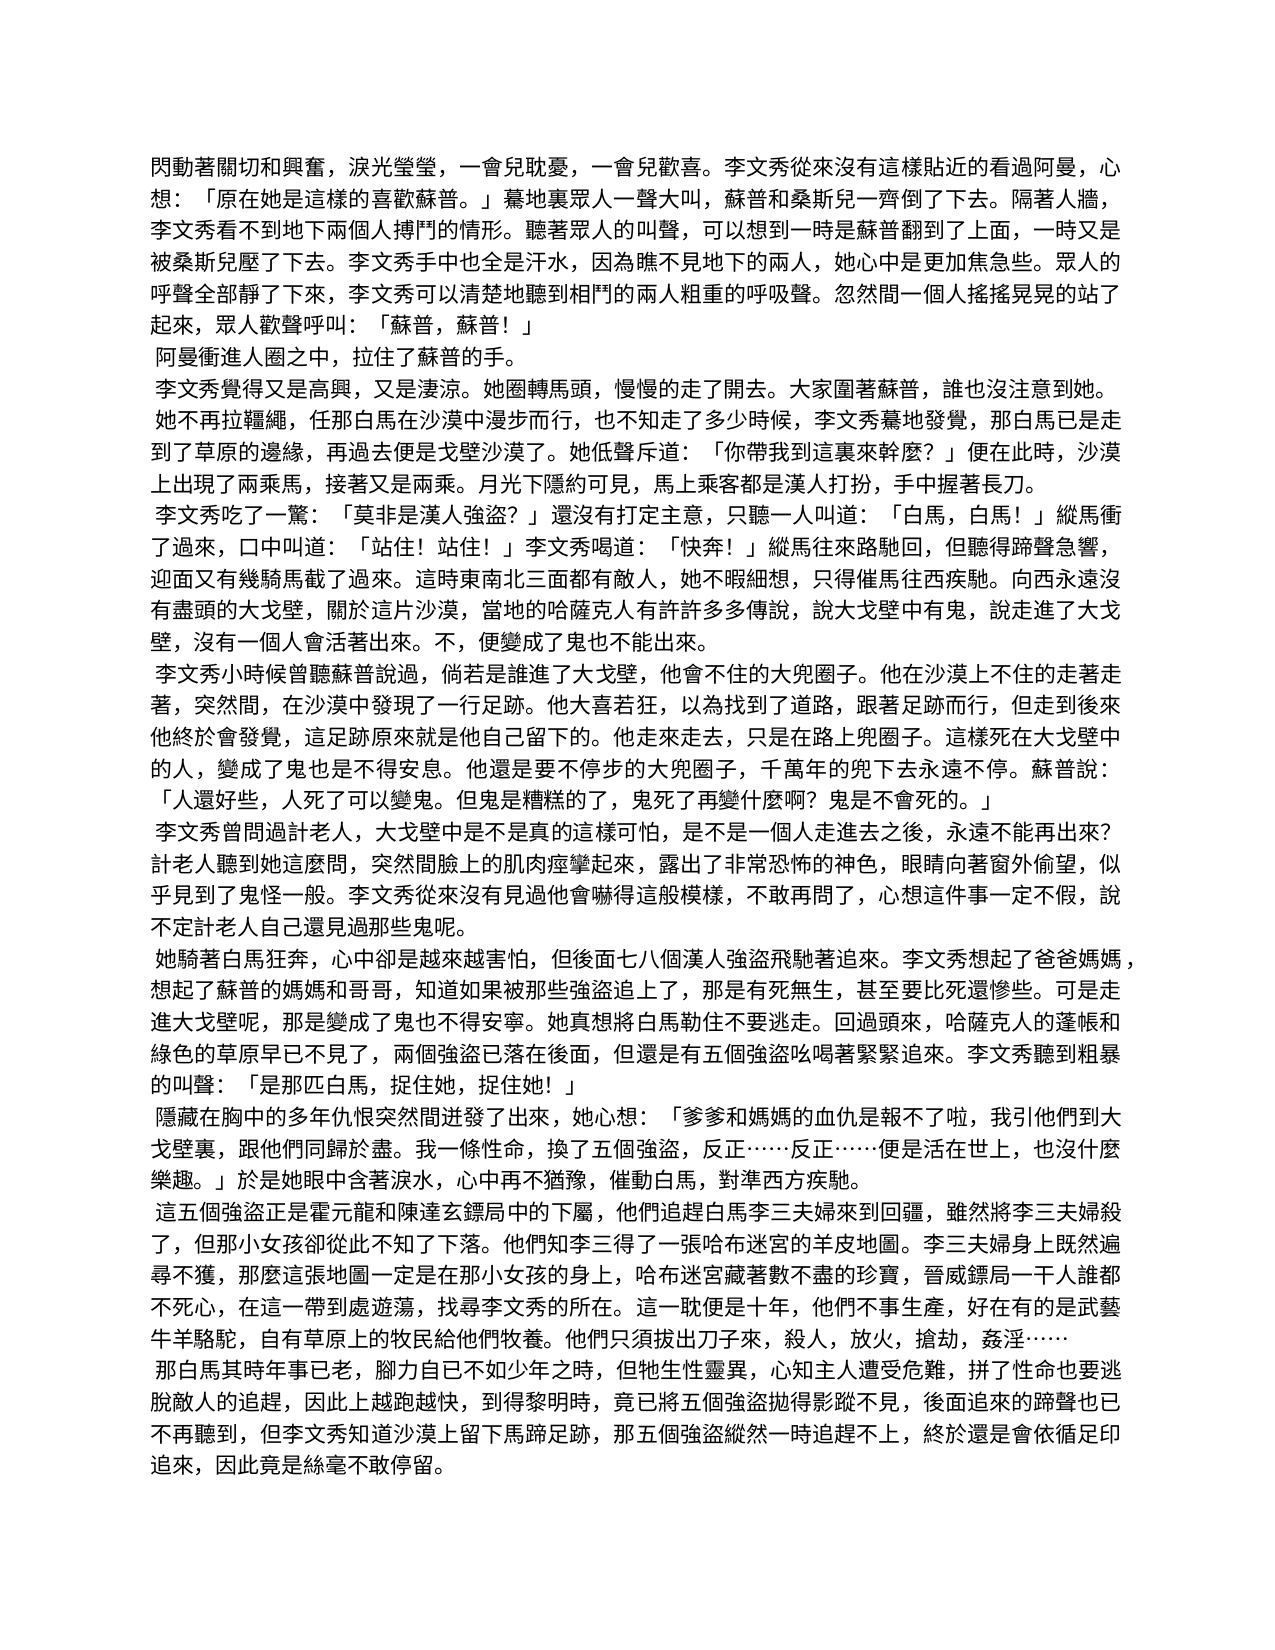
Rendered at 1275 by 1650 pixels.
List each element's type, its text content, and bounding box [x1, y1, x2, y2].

text 李文秀覺得又是高興，又是淒涼。她圈轉馬頭，慢慢的走了開去。大家圍著蘇普，誰也沒注意到她。 [150, 372, 1125, 403]
text 那白馬其時年事已老，腳力自已不如少年之時，但牠生性靈異，心知主人遭受危難，拼了性命也要逃脫敵人的追趕，因此上越跑越快，到得黎明時，竟已將五個強盜拋得影蹤不見，後面追來的蹄聲也已不再聽到，但李文秀知道沙漠上留下馬蹄足跡，那五個強盜縱然一時追趕不上，終於還是會依循足印追來，因此竟是絲毫不敢停留。 [150, 1353, 1125, 1480]
text 她不再拉韁繩，任那白馬在沙漠中漫步而行，也不知走了多少時候，李文秀驀地發覺，那白馬已是走到了草原的邊緣，再過去便是戈壁沙漠了。她低聲斥道：「你帶我到這裏來幹麼？」便在此時，沙漠上出現了兩乘馬，接著又是兩乘。月光下隱約可見，馬上乘客都是漢人打扮，手中握著長刀。 [150, 403, 1125, 498]
text 隱藏在胸中的多年仇恨突然間迸發了出來，她心想：「爹爹和媽媽的血仇是報不了啦，我引他們到大戈壁裏，跟他們同歸於盡。我一條性命，換了五個強盜，反正……反正……便是活在世上，也沒什麼樂趣。」於是她眼中含著淚水，心中再不猶豫，催動白馬，對準西方疾馳。 [150, 1100, 1125, 1195]
text 這五個強盜正是霍元龍和陳達玄鏢局中的下屬，他們追趕白馬李三夫婦來到回疆，雖然將李三夫婦殺了，但那小女孩卻從此不知了下落。他們知李三得了一張哈布迷宮的羊皮地圖。李三夫婦身上既然遍尋不獲，那麼這張地圖一定是在那小女孩的身上，哈布迷宮藏著數不盡的珍寶，晉威鏢局一干人誰都不死心，在這一帶到處遊蕩，找尋李文秀的所在。這一耽便是十年，他們不事生產，好在有的是武藝，牛羊駱駝，自有草原上的牧民給他們牧養。他們只須拔出刀子來，殺人，放火，搶劫，姦淫…… [150, 1195, 1125, 1353]
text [150, 150, 1125, 340]
text 她騎著白馬狂奔，心中卻是越來越害怕，但後面七八個漢人強盜飛馳著追來。李文秀想起了爸爸媽媽，想起了蘇普的媽媽和哥哥，知道如果被那些強盜追上了，那是有死無生，甚至要比死還慘些。可是走進大戈壁呢，那是變成了鬼也不得安寧。她真想將白馬勒住不要逃走。回過頭來，哈薩克人的蓬帳和綠色的草原早已不見了，兩個強盜已落在後面，但還是有五個強盜吆喝著緊緊追來。李文秀聽到粗暴的叫聲：「是那匹白馬，捉住她，捉住她！」 [150, 942, 1125, 1100]
text 李文秀吃了一驚：「莫非是漢人強盜？」還沒有打定主意，只聽一人叫道：「白馬，白馬！」縱馬衝了過來，口中叫道：「站住！站住！」李文秀喝道：「快奔！」縱馬往來路馳回，但聽得蹄聲急響，迎面又有幾騎馬截了過來。這時東南北三面都有敵人，她不暇細想，只得催馬往西疾馳。向西永遠沒有盡頭的大戈壁，關於這片沙漠，當地的哈薩克人有許許多多傳說，說大戈壁中有鬼，說走進了大戈壁，沒有一個人會活著出來。不，便變成了鬼也不能出來。 [150, 498, 1125, 657]
text 李文秀小時候曾聽蘇普說過，倘若是誰進了大戈壁，他會不住的大兜圈子。他在沙漠上不住的走著走著，突然間，在沙漠中發現了一行足跡。他大喜若狂，以為找到了道路，跟著足跡而行，但走到後來，他終於會發覺，這足跡原來就是他自己留下的。他走來走去，只是在路上兜圈子。這樣死在大戈壁中的人，變成了鬼也是不得安息。他還是要不停步的大兜圈子，千萬年的兜下去永遠不停。蘇普說：「人還好些，人死了可以變鬼。但鬼是糟糕的了，鬼死了再變什麼啊？鬼是不會死的。」 [150, 657, 1125, 815]
text 李文秀曾問過計老人，大戈壁中是不是真的這樣可怕，是不是一個人走進去之後，永遠不能再出來？計老人聽到她這麼問，突然間臉上的肌肉痙攣起來，露出了非常恐怖的神色，眼睛向著窗外偷望，似乎見到了鬼怪一般。李文秀從來沒有見過他會嚇得這般模樣，不敢再問了，心想這件事一定不假，說不定計老人自己還見過那些鬼呢。 [150, 815, 1125, 942]
text 阿曼衝進人圈之中，拉住了蘇普的手。 [150, 340, 1125, 372]
